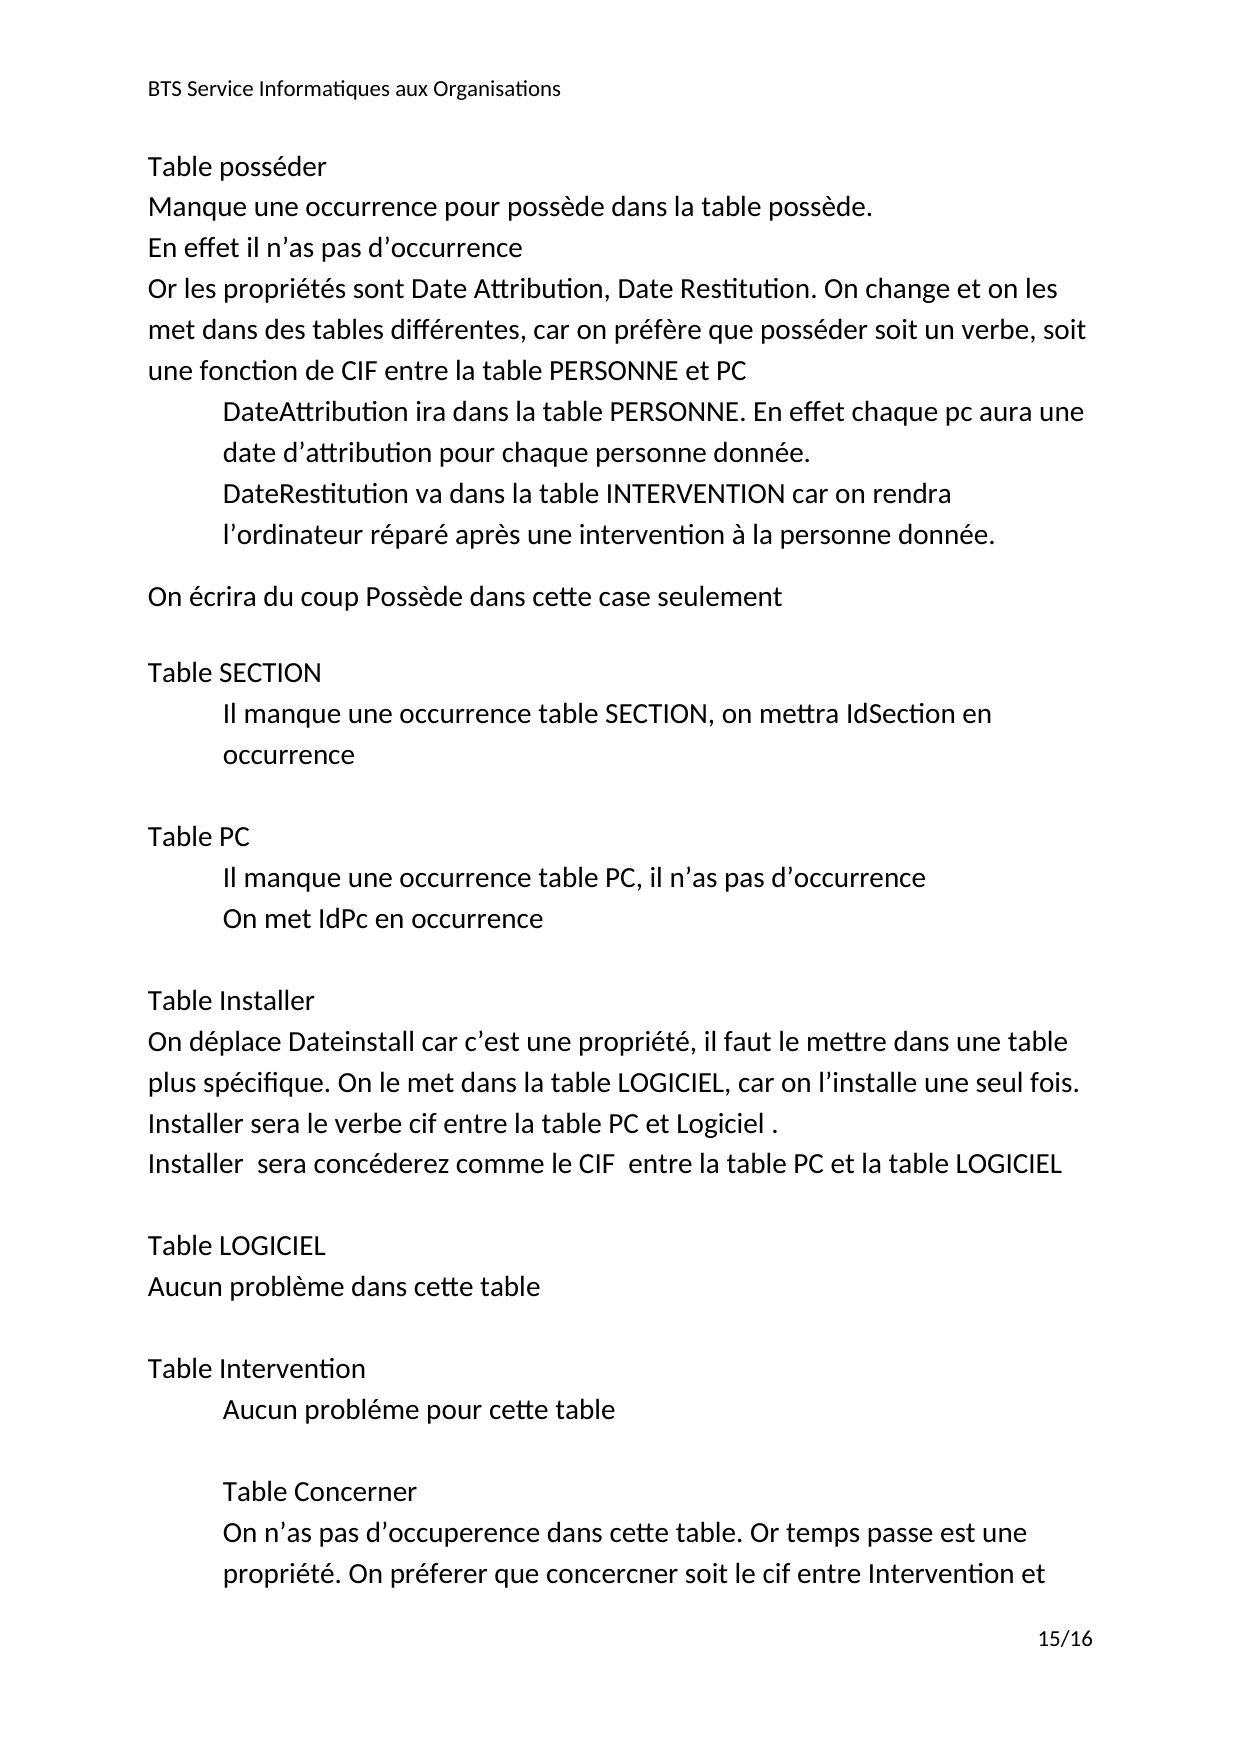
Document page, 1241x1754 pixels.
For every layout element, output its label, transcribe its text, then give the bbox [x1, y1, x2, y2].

list Table LOGICIEL [148, 1227, 1093, 1263]
list Il manque une occurrence table PC, il n’as pas d’occurrence [223, 859, 1093, 895]
list Table Concerner [223, 1473, 1093, 1509]
list Table Installer [148, 982, 1093, 1017]
list On met IdPc en occurrence [223, 900, 1093, 936]
list Table posséder [148, 148, 1093, 183]
list On déplace Dateinstall car c’est une propriété, il faut le mettre dans une table plus spécifique. On le met dans la table LOGICIEL, car on l’installe une seul fois. [148, 1023, 1093, 1099]
list Or les propriétés sont Date Attribution, Date Restitution. On change et on les met dans des tables différentes, car on préfère que posséder soit un verbe, soit une fonction de CIF entre la table PERSONNE et PC [148, 270, 1093, 388]
list DateAttribution ira dans la table PERSONNE. En effet chaque pc aura une date d’attribution pour chaque personne donnée. [223, 393, 1093, 470]
list Table SECTION [148, 654, 1093, 690]
list Installer sera concéderez comme le CIF entre la table PC et la table LOGICIEL [148, 1146, 1093, 1181]
list Installer sera le verbe cif entre la table PC et Logiciel . [148, 1105, 1093, 1140]
list Il manque une occurrence table SECTION, on mettra IdSection en occurrence [223, 695, 1093, 772]
list Aucun problème dans cette table [148, 1268, 1093, 1304]
list DateRestitution va dans la table INTERVENTION car on rendra l’ordinateur réparé après une intervention à la personne donnée. [223, 475, 1093, 552]
list Manque une occurrence pour possède dans la table possède. [148, 188, 1093, 224]
list Aucun probléme pour cette table [223, 1391, 1093, 1427]
list En effet il n’as pas d’occurrence [148, 229, 1093, 265]
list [223, 1514, 1093, 1591]
list Table PC [148, 818, 1093, 854]
text On écrira du coup Possède dans cette case seulement [148, 578, 1093, 613]
list Table Intervention [148, 1350, 1093, 1386]
